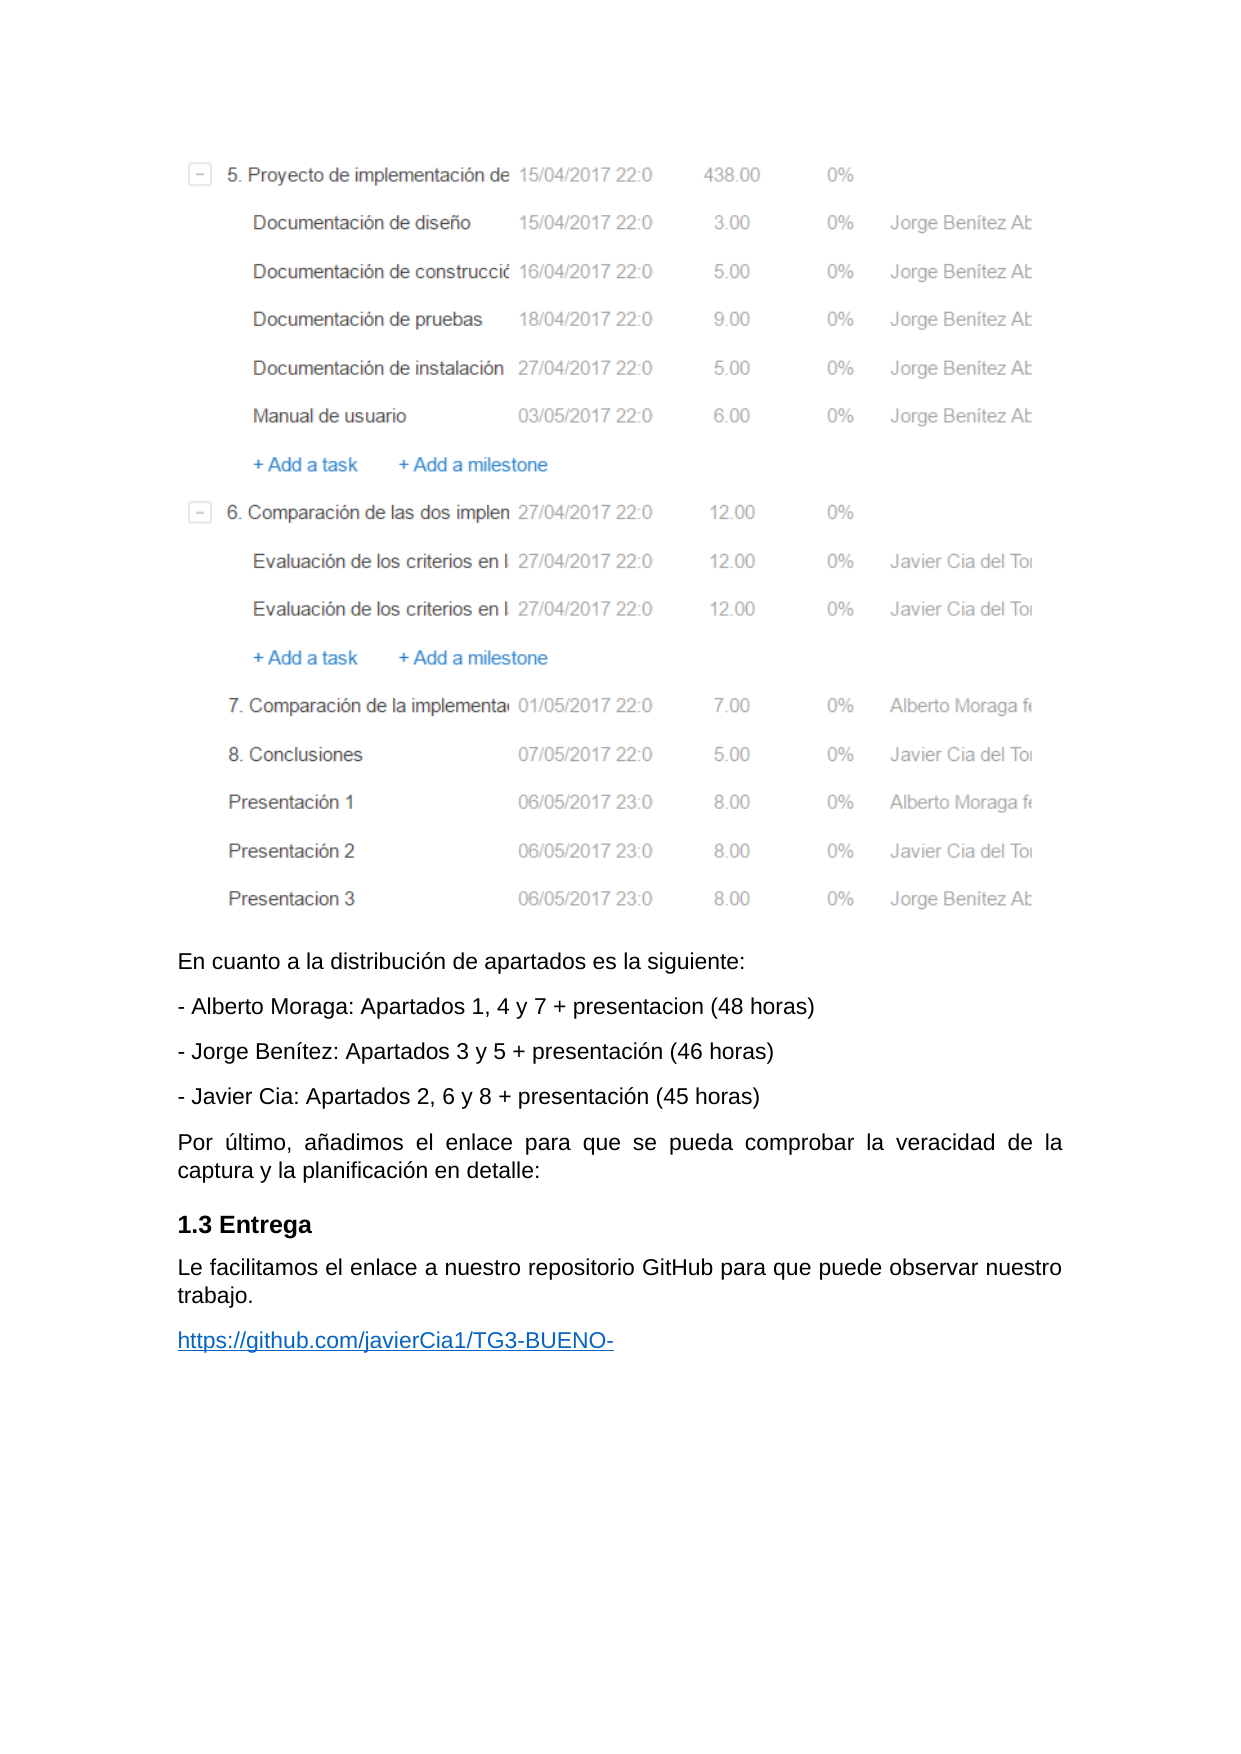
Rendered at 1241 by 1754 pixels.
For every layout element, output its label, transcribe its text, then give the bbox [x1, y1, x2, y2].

text - Javier Cia: Apartados 2, 6 y 8 + presentación (45 horas) [177, 1083, 1063, 1110]
text En cuanto a la distribución de apartados es la siguiente: [177, 948, 1063, 974]
text Por último, añadimos el enlace para que se pueda comprobar la veracidad de la captura y la planificación en detalle: [177, 1128, 1063, 1183]
text - Jorge Benítez: Apartados 3 y 5 + presentación (46 horas) [177, 1038, 1063, 1064]
text Le facilitamos el enlace a nuestro repositorio GitHub para que puede observar nuestro trabajo. [177, 1254, 1063, 1309]
text - Alberto Moraga: Apartados 1, 4 y 7 + presentacion (48 horas) [177, 993, 1063, 1019]
subtitle 1.3 Entrega [177, 1210, 1063, 1239]
picture [177, 147, 1063, 930]
text https://github.com/javierCia1/TG3-BUENO- [177, 1327, 1063, 1354]
